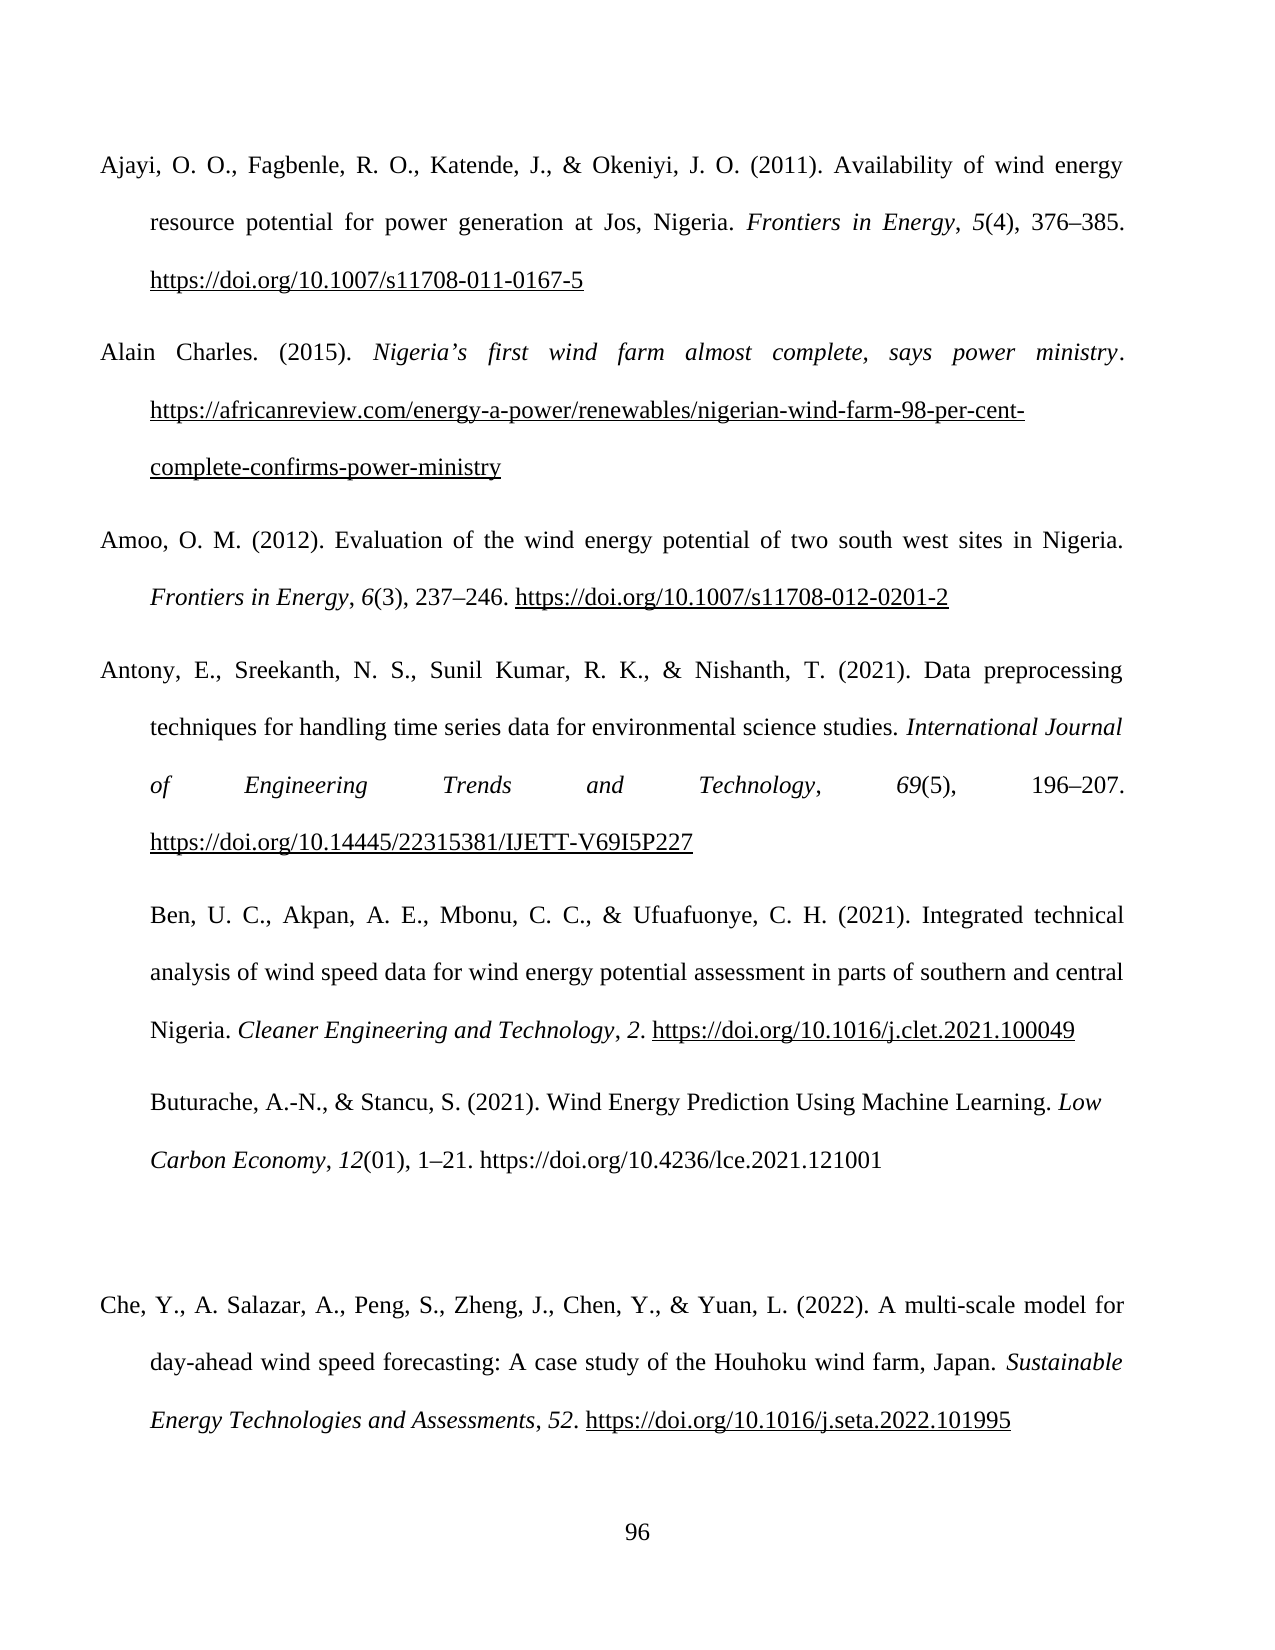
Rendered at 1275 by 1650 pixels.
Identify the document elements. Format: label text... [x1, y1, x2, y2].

text Amoo, O. M. (2012). Evaluation of the wind energy potential of two south west sites in Nigeria. Frontiers in Energy, 6(3), 237–246. https://doi.org/10.1007/s11708-012-0201-2 [100, 525, 1125, 611]
text Alain Charles. (2015). Nigeria’s first wind farm almost complete, says power ministry. https://africanreview.com/energy-a-power/renewables/nigerian-wind-farm-98-per-cent-complete-confirms-power-ministry [100, 337, 1125, 481]
text Buturache, A.-N., & Stancu, S. (2021). Wind Energy Prediction Using Machine Learning. Low Carbon Economy, 12(01), 1–21. https://doi.org/10.4236/lce.2021.121001 [150, 1087, 1125, 1174]
text Antony, E., Sreekanth, N. S., Sunil Kumar, R. K., & Nishanth, T. (2021). Data preprocessing techniques for handling time series data for environmental science studies. International Journal of Engineering Trends and Technology, 69(5), 196–207. https://doi.org/10.14445/22315381/IJETT-V69I5P227 [100, 655, 1125, 856]
text Ben, U. C., Akpan, A. E., Mbonu, C. C., & Ufuafuonye, C. H. (2021). Integrated technical analysis of wind speed data for wind energy potential assessment in parts of southern and central Nigeria. Cleaner Engineering and Technology, 2. https://doi.org/10.1016/j.clet.2021.100049 [150, 900, 1125, 1044]
text Ajayi, O. O., Fagbenle, R. O., Katende, J., & Okeniyi, J. O. (2011). Availability of wind energy resource potential for power generation at Jos, Nigeria. Frontiers in Energy, 5(4), 376–385. https://doi.org/10.1007/s11708-011-0167-5 [100, 150, 1125, 294]
text Che, Y., A. Salazar, A., Peng, S., Zheng, J., Chen, Y., & Yuan, L. (2022). A multi-scale model for day-ahead wind speed forecasting: A case study of the Houhoku wind farm, Japan. Sustainable Energy Technologies and Assessments, 52. https://doi.org/10.1016/j.seta.2022.101995 [100, 1290, 1125, 1434]
